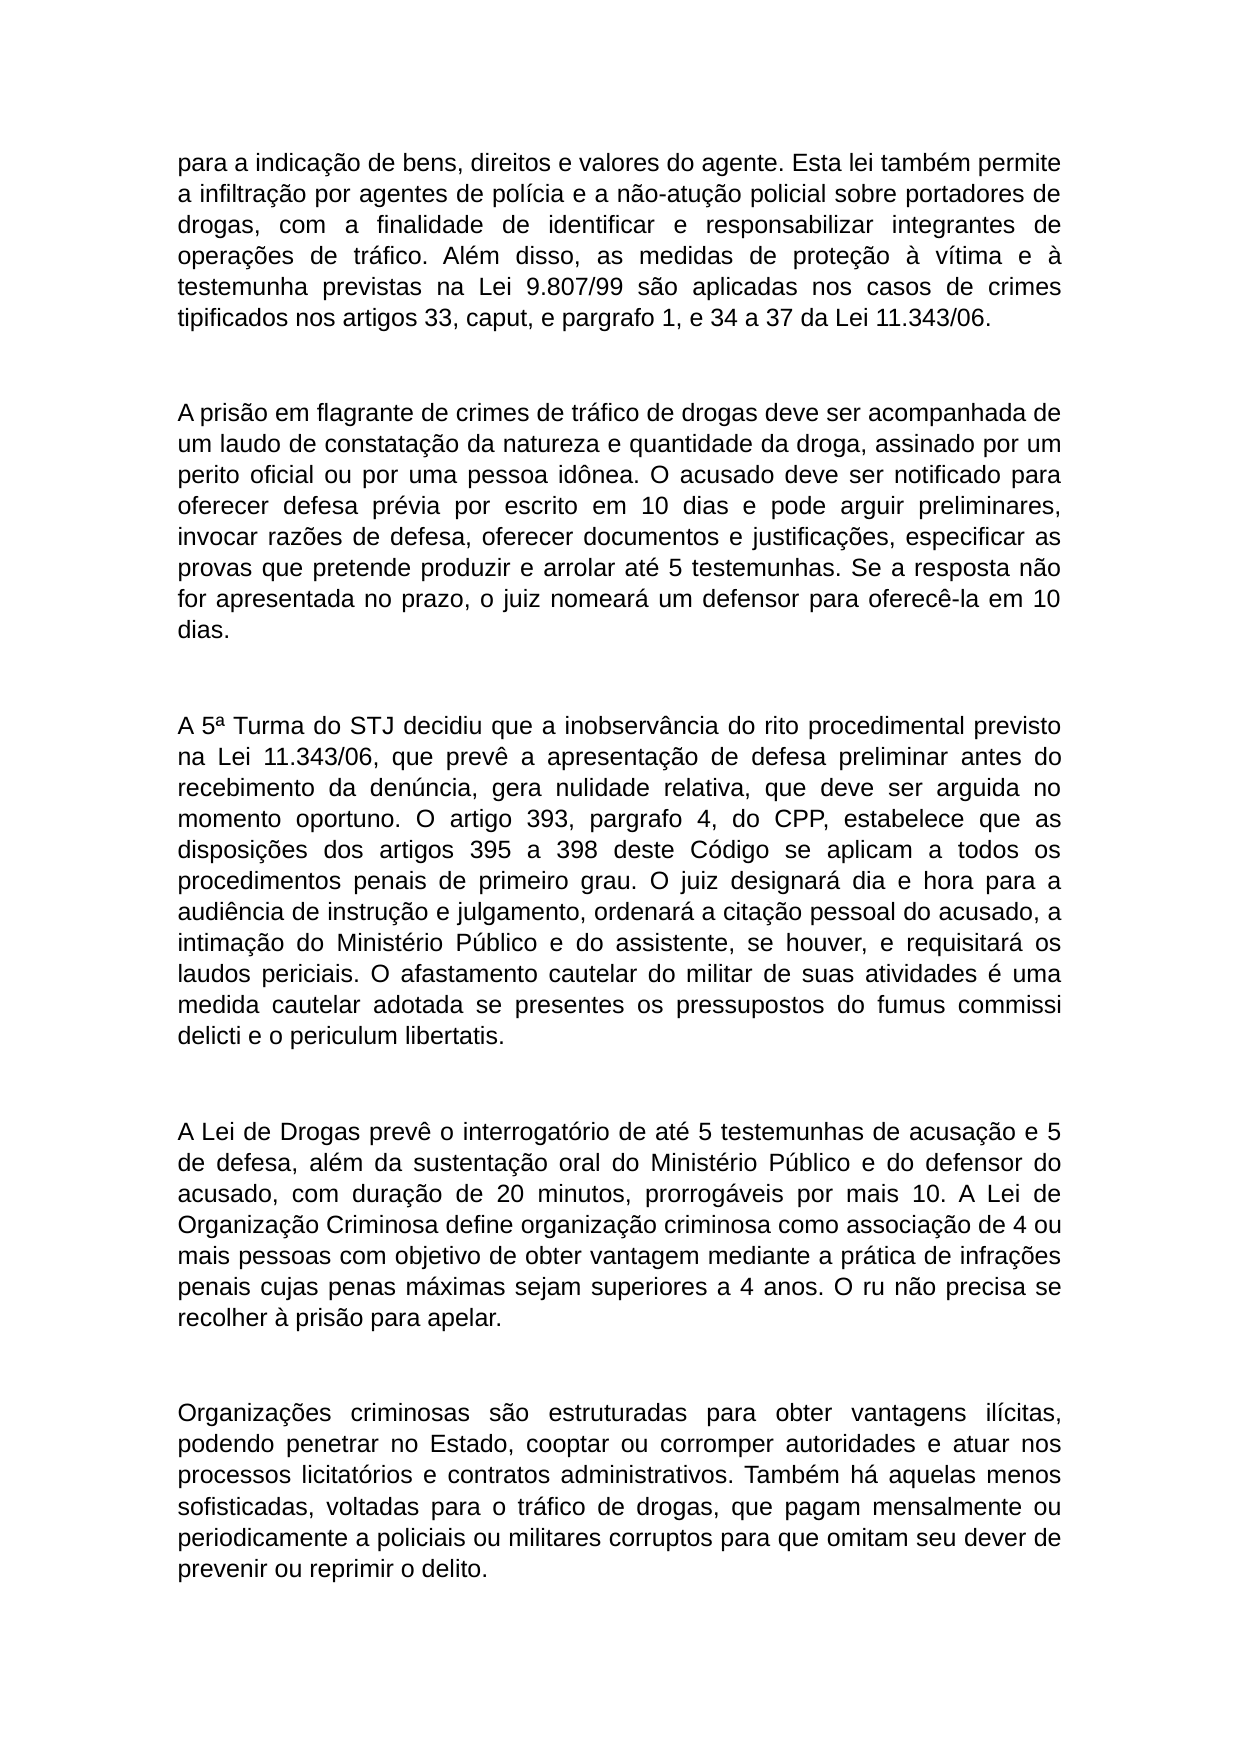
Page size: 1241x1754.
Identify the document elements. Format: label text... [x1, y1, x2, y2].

text A prisão em flagrante de crimes de tráfico de drogas deve ser acompanhada de um laudo de constatação da natureza e quantidade da droga, assinado por um perito oficial ou por uma pessoa idônea. O acusado deve ser notificado para oferecer defesa prévia por escrito em 10 dias e pode arguir preliminares, invocar razões de defesa, oferecer documentos e justificações, especificar as provas que pretende produzir e arrolar até 5 testemunhas. Se a resposta não for apresentada no prazo, o juiz nomeará um defensor para oferecê-la em 10 dias. [177, 398, 1063, 644]
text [177, 148, 1063, 332]
text A 5ª Turma do STJ decidiu que a inobservância do rito procedimental previsto na Lei 11.343/06, que prevê a apresentação de defesa preliminar antes do recebimento da denúncia, gera nulidade relativa, que deve ser arguida no momento oportuno. O artigo 393, pargrafo 4, do CPP, estabelece que as disposições dos artigos 395 a 398 deste Código se aplicam a todos os procedimentos penais de primeiro grau. O juiz designará dia e hora para a audiência de instrução e julgamento, ordenará a citação pessoal do acusado, a intimação do Ministério Público e do assistente, se houver, e requisitará os laudos periciais. O afastamento cautelar do militar de suas atividades é uma medida cautelar adotada se presentes os pressupostos do fumus commissi delicti e o periculum libertatis. [177, 711, 1063, 1050]
text A Lei de Drogas prevê o interrogatório de até 5 testemunhas de acusação e 5 de defesa, além da sustentação oral do Ministério Público e do defensor do acusado, com duração de 20 minutos, prorrogáveis por mais 10. A Lei de Organização Criminosa define organização criminosa como associação de 4 ou mais pessoas com objetivo de obter vantagem mediante a prática de infrações penais cujas penas máximas sejam superiores a 4 anos. O ru não precisa se recolher à prisão para apelar. [177, 1117, 1063, 1332]
text Organizações criminosas são estruturadas para obter vantagens ilícitas, podendo penetrar no Estado, cooptar ou corromper autoridades e atuar nos processos licitatórios e contratos administrativos. Também há aquelas menos sofisticadas, voltadas para o tráfico de drogas, que pagam mensalmente ou periodicamente a policiais ou militares corruptos para que omitam seu dever de prevenir ou reprimir o delito. [177, 1398, 1063, 1582]
